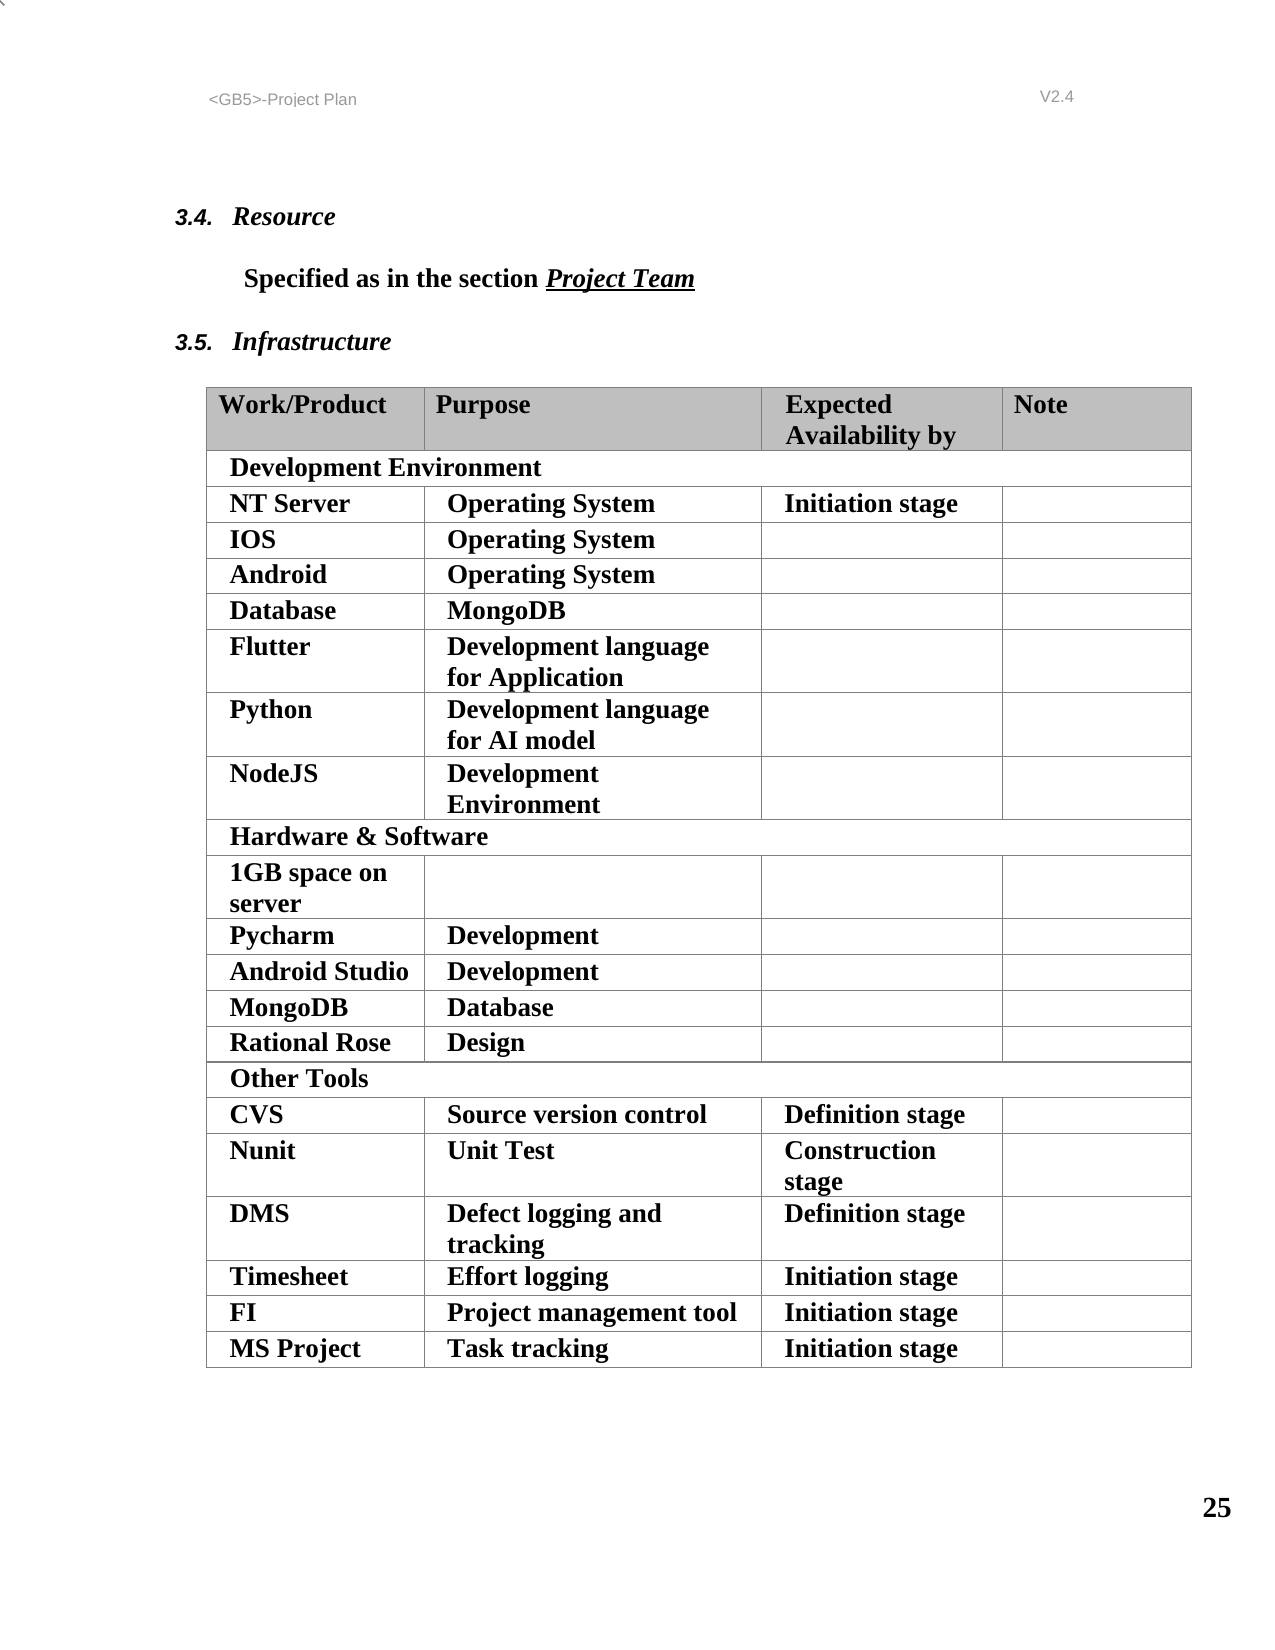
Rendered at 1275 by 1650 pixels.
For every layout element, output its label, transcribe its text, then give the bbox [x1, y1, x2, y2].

table_cell Development [425, 919, 761, 954]
table_cell Operating System [425, 487, 761, 522]
table_header Work/Product [207, 388, 424, 450]
table_cell [1003, 856, 1191, 918]
table_cell FI [207, 1296, 424, 1331]
table_cell Initiation stage [762, 487, 1002, 522]
table_cell DMS [207, 1197, 424, 1259]
table_cell [762, 856, 1002, 918]
table_cell [762, 630, 1002, 692]
table_cell [762, 693, 1002, 756]
table_cell Defect logging and tracking [425, 1197, 761, 1259]
table_cell [425, 856, 761, 918]
table_cell [1003, 693, 1191, 756]
table_cell Construction stage [762, 1134, 1002, 1196]
table_cell [1003, 559, 1191, 593]
subtitle Infrastructure [175, 324, 1231, 356]
table_cell Timesheet [207, 1261, 424, 1295]
table_cell Development [425, 955, 761, 990]
table_cell [762, 594, 1002, 629]
table_header Purpose [425, 388, 761, 450]
table_cell Development language for Application [425, 630, 761, 692]
table_cell MS Project [207, 1332, 424, 1367]
table_cell MongoDB [207, 991, 424, 1026]
table_cell [1003, 487, 1191, 522]
table_cell Nunit [207, 1134, 424, 1196]
table_cell Rational Rose [207, 1027, 424, 1061]
table_cell [1003, 594, 1191, 629]
table_cell Project management tool [425, 1296, 761, 1331]
table_cell Effort logging [425, 1261, 761, 1295]
table_cell [762, 919, 1002, 954]
table_cell Source version control [425, 1098, 761, 1133]
text Specified as in the section Project Team [244, 262, 1231, 293]
table_cell Initiation stage [762, 1261, 1002, 1295]
table_cell Operating System [425, 523, 761, 557]
table_cell Pycharm [207, 919, 424, 954]
table_cell [1003, 523, 1191, 557]
table_cell [762, 757, 1002, 819]
table_cell [1003, 1296, 1191, 1331]
table_cell [1003, 991, 1191, 1026]
table_cell Android Studio [207, 955, 424, 990]
subtitle Resource [175, 200, 1231, 231]
table_cell Flutter [207, 630, 424, 692]
table_cell Initiation stage [762, 1332, 1002, 1367]
table_cell MongoDB [425, 594, 761, 629]
table_cell [762, 523, 1002, 557]
table_cell Development Environment [425, 757, 761, 819]
table_cell [762, 1027, 1002, 1061]
table_cell [1003, 919, 1191, 954]
table_cell [1003, 630, 1191, 692]
table_cell [762, 559, 1002, 593]
table_cell Development Environment [207, 451, 1191, 486]
table_cell Definition stage [762, 1098, 1002, 1133]
table_cell Definition stage [762, 1197, 1002, 1259]
table_cell [762, 991, 1002, 1026]
table_cell [1003, 1197, 1191, 1259]
table_cell [1003, 757, 1191, 819]
table_cell Other Tools [207, 1063, 1191, 1097]
table_cell [1003, 1261, 1191, 1295]
table_cell [1003, 1098, 1191, 1133]
table_header Expected Availability by [762, 388, 1002, 450]
table_header Note [1003, 388, 1191, 450]
table_cell Development language for AI model [425, 693, 761, 756]
table_cell Task tracking [425, 1332, 761, 1367]
table_cell [1003, 1134, 1191, 1196]
table_cell Android [207, 559, 424, 593]
table_cell NT Server [207, 487, 424, 522]
table_cell NodeJS [207, 757, 424, 819]
table_cell [762, 955, 1002, 990]
table_cell Hardware & Software [207, 820, 1191, 855]
table_cell Initiation stage [762, 1296, 1002, 1331]
table_cell Database [207, 594, 424, 629]
table_cell [1003, 1027, 1191, 1061]
table_cell [1003, 1332, 1191, 1367]
table_cell [1003, 955, 1191, 990]
table_cell Operating System [425, 559, 761, 593]
table_cell 1GB space on server [207, 856, 424, 918]
table_cell Database [425, 991, 761, 1026]
table_cell Python [207, 693, 424, 756]
table_cell IOS [207, 523, 424, 557]
table_cell Design [425, 1027, 761, 1061]
table_cell Unit Test [425, 1134, 761, 1196]
table_cell CVS [207, 1098, 424, 1133]
